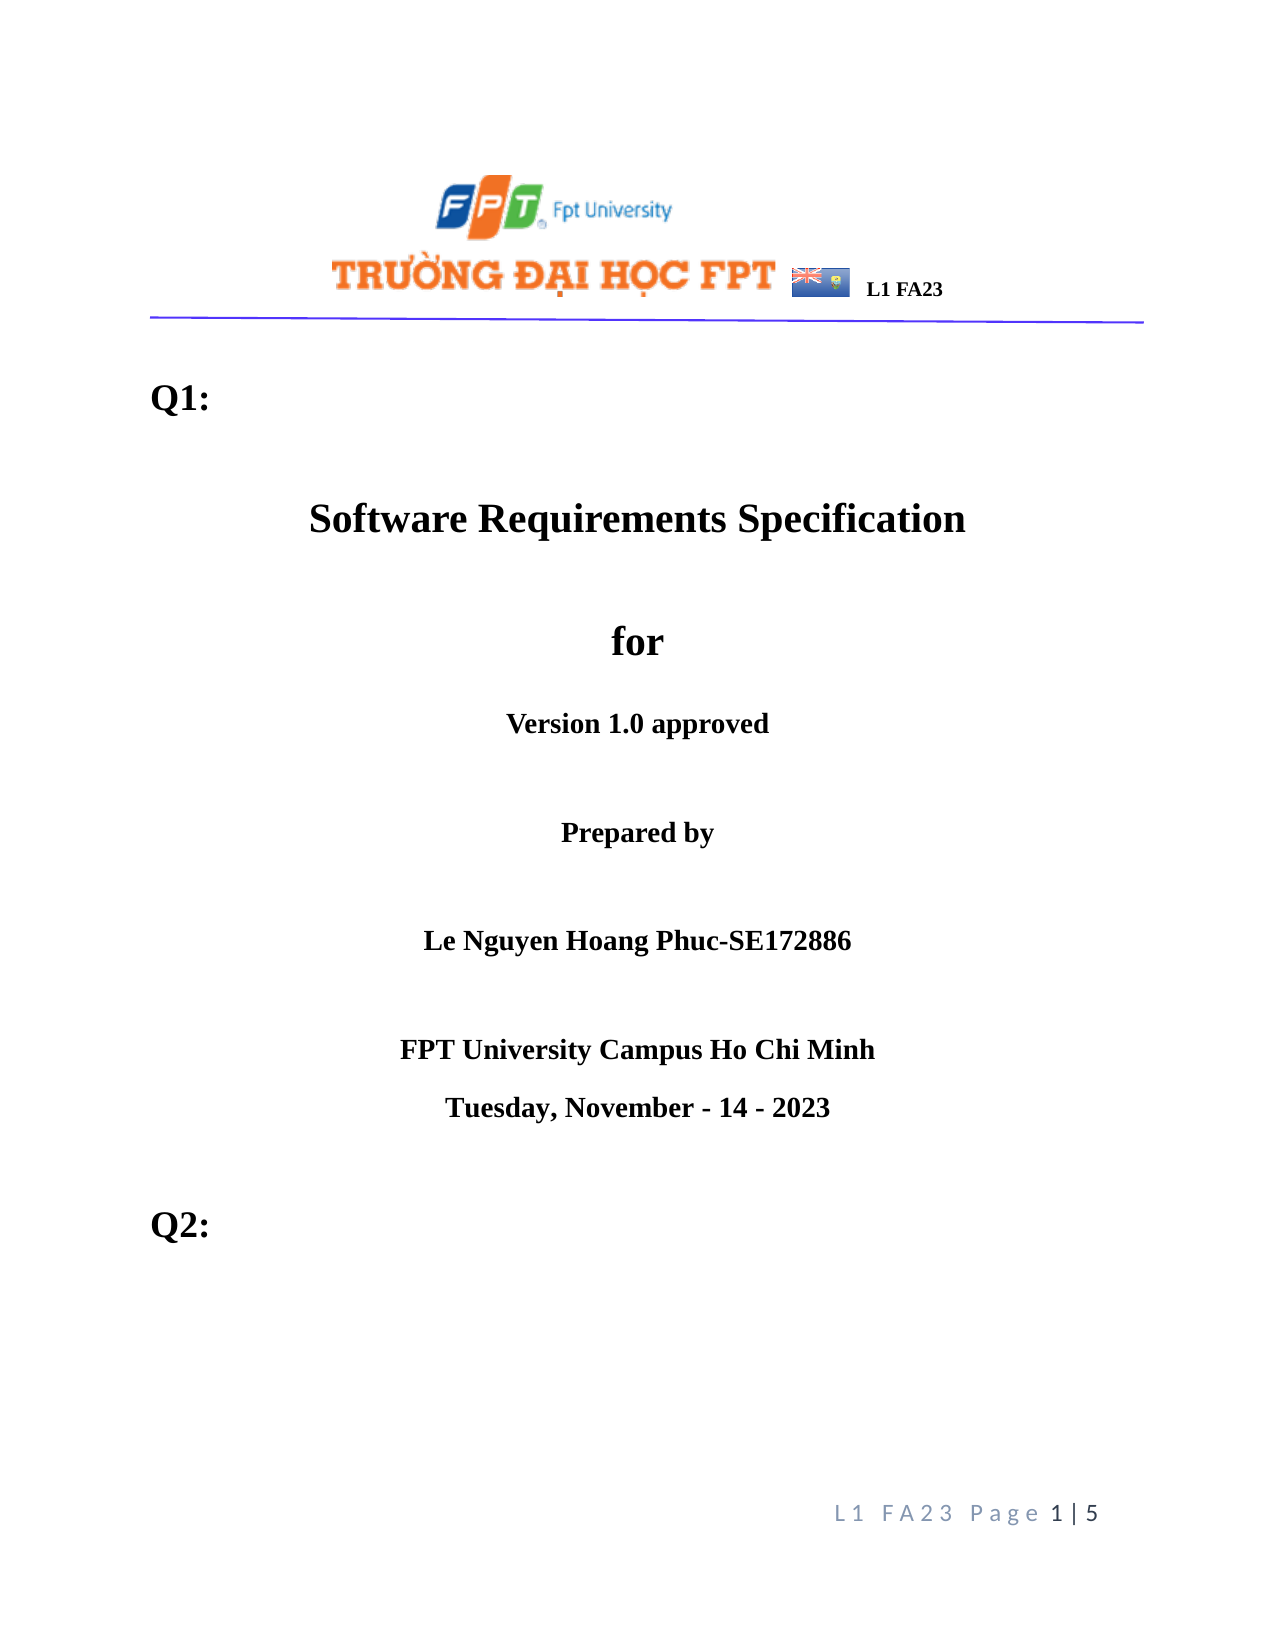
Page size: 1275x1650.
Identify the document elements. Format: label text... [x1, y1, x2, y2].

text FPT University Campus Ho Chi Minh [150, 1032, 1125, 1066]
title for [150, 617, 1125, 665]
text Prepared by [150, 815, 1125, 848]
text Version 1.0 approved [150, 706, 1125, 740]
text Tuesday, November - 14 - 2023 [150, 1091, 1125, 1124]
title Q1: [150, 376, 1125, 419]
title Q2: [150, 1203, 1125, 1246]
text Le Nguyen Hoang Phuc-SE172886 [150, 923, 1125, 957]
title Software Requirements Specification [150, 494, 1125, 542]
picture [332, 175, 776, 297]
picture [792, 268, 850, 297]
